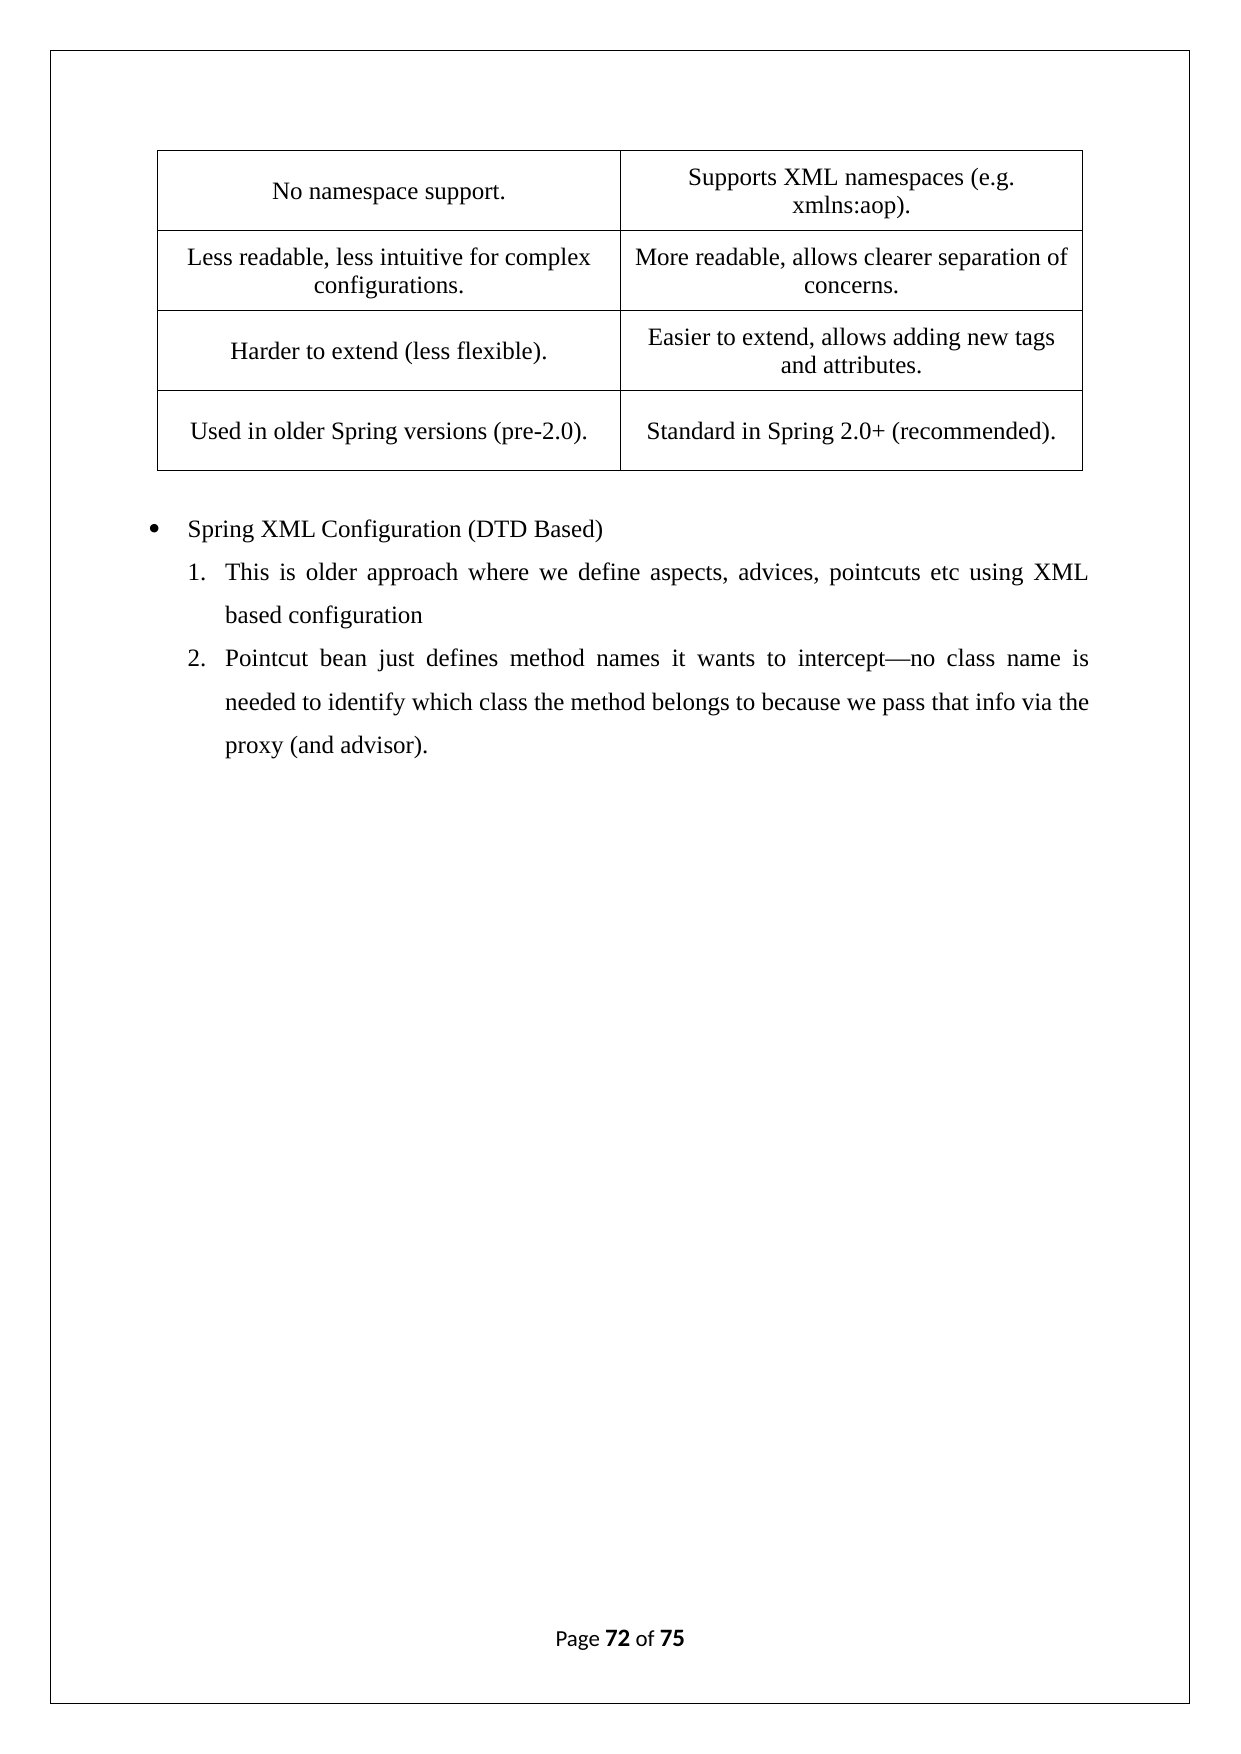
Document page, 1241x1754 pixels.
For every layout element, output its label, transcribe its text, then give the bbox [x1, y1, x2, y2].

table_cell Harder to extend (less flexible). [158, 311, 620, 390]
table_cell Less readable, less intuitive for complex configurations. [158, 231, 620, 310]
table_cell Easier to extend, allows adding new tags and attributes. [621, 311, 1082, 390]
table_cell No namespace support. [158, 151, 620, 230]
list Spring XML Configuration (DTD Based) [150, 514, 1090, 543]
list This is older approach where we define aspects, advices, pointcuts etc using XML based configuration [187, 557, 1090, 629]
table_cell Used in older Spring versions (pre-2.0). [158, 391, 620, 470]
list Pointcut bean just defines method names it wants to intercept—no class name is needed to identify which class the method belongs to because we pass that info via the proxy (and advisor). [187, 643, 1090, 758]
table_cell Supports XML namespaces (e.g. xmlns:aop). [621, 151, 1082, 230]
table_cell More readable, allows clearer separation of concerns. [621, 231, 1082, 310]
table_cell Standard in Spring 2.0+ (recommended). [621, 391, 1082, 470]
